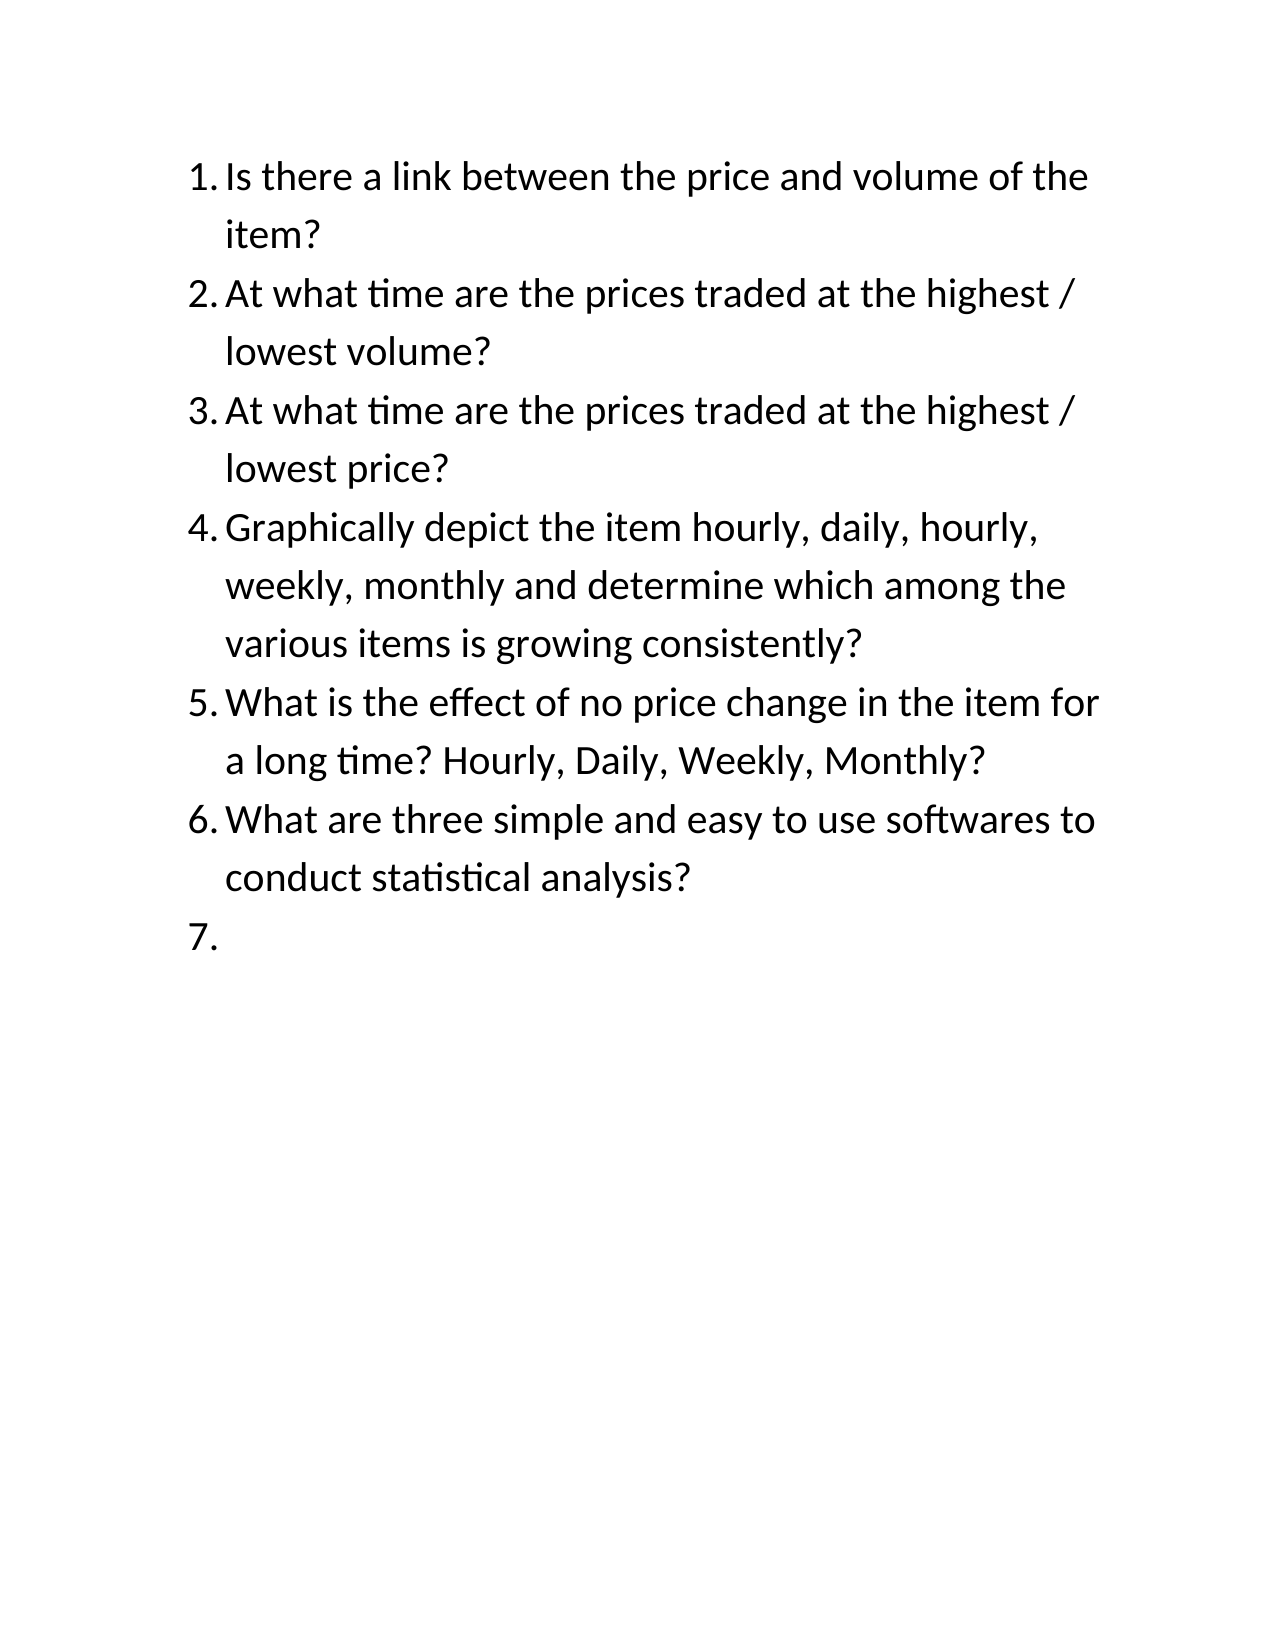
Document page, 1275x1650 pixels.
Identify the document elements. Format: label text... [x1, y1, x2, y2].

list Is there a link between the price and volume of the item? [187, 150, 1125, 259]
list What is the effect of no price change in the item for a long time? Hourly, Daily, Weekly, Monthly? [187, 676, 1125, 785]
list What are three simple and easy to use softwares to conduct statistical analysis? [187, 793, 1125, 902]
list At what time are the prices traded at the highest / lowest price? [187, 384, 1125, 493]
list Graphically depict the item hourly, daily, hourly, weekly, monthly and determine which among the various items is growing consistently? [187, 501, 1125, 668]
list At what time are the prices traded at the highest / lowest volume? [187, 267, 1125, 376]
